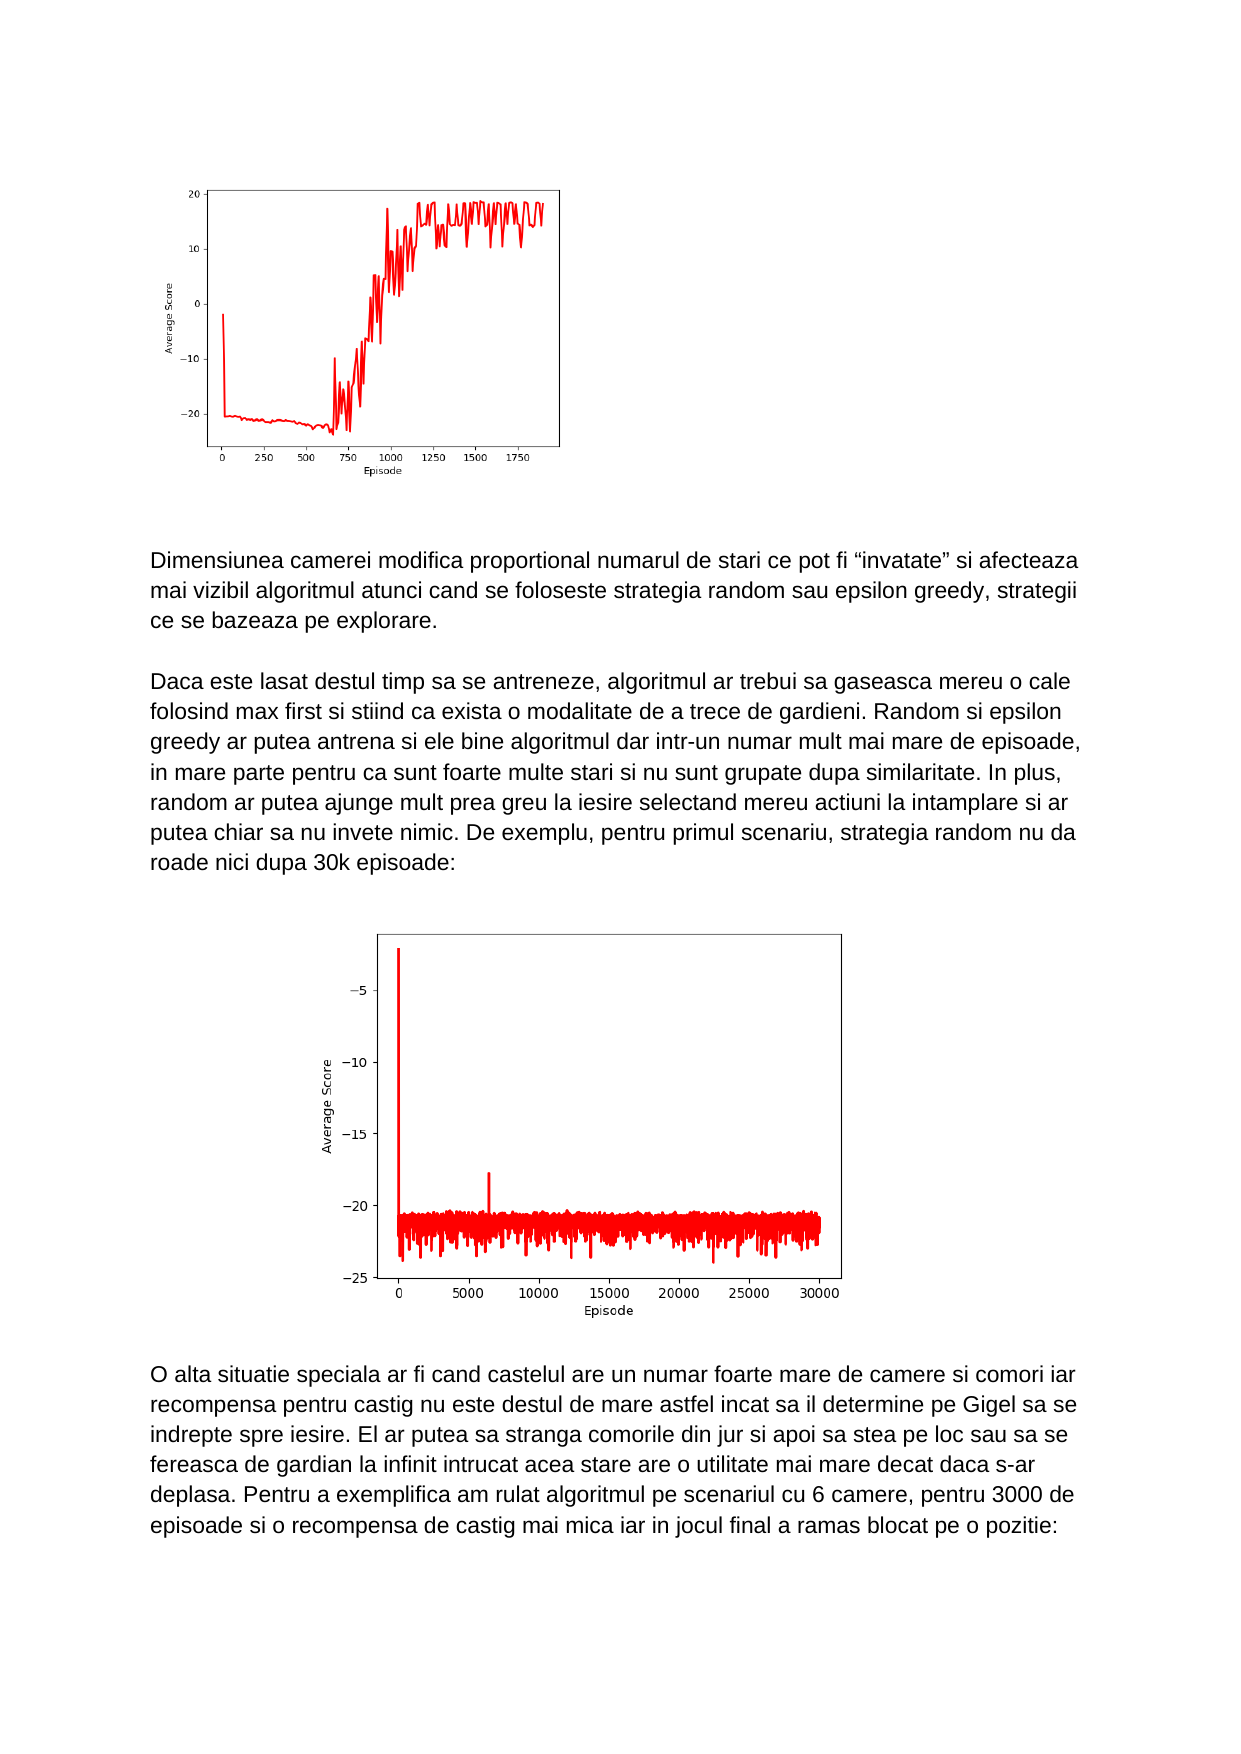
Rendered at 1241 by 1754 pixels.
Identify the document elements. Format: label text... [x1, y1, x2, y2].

picture [302, 879, 899, 1327]
text Dimensiunea camerei modifica proportional numarul de stari ce pot fi “invatate” si afecteaza mai vizibil algoritmul atunci cand se foloseste strategia random sau epsilon greedy, strategii ce se bazeaza pe explorare. [150, 547, 1090, 634]
picture [150, 150, 604, 483]
text O alta situatie speciala ar fi cand castelul are un numar foarte mare de camere si comori iar recompensa pentru castig nu este destul de mare astfel incat sa il determine pe Gigel sa se indrepte spre iesire. El ar putea sa stranga comorile din jur si apoi sa stea pe loc sau sa se fereasca de gardian la infinit intrucat acea stare are o utilitate mai mare decat daca s-ar deplasa. Pentru a exemplifica am rulat algoritmul pe scenariul cu 6 camere, pentru 3000 de episoade si o recompensa de castig mai mica iar in jocul final a ramas blocat pe o pozitie: [150, 1361, 1090, 1538]
text Daca este lasat destul timp sa se antreneze, algoritmul ar trebui sa gaseasca mereu o cale folosind max first si stiind ca exista o modalitate de a trece de gardieni. Random si epsilon greedy ar putea antrena si ele bine algoritmul dar intr-un numar mult mai mare de episoade, in mare parte pentru ca sunt foarte multe stari si nu sunt grupate dupa similaritate. In plus, random ar putea ajunge mult prea greu la iesire selectand mereu actiuni la intamplare si ar putea chiar sa nu invete nimic. De exemplu, pentru primul scenariu, strategia random nu da roade nici dupa 30k episoade: [150, 668, 1090, 876]
